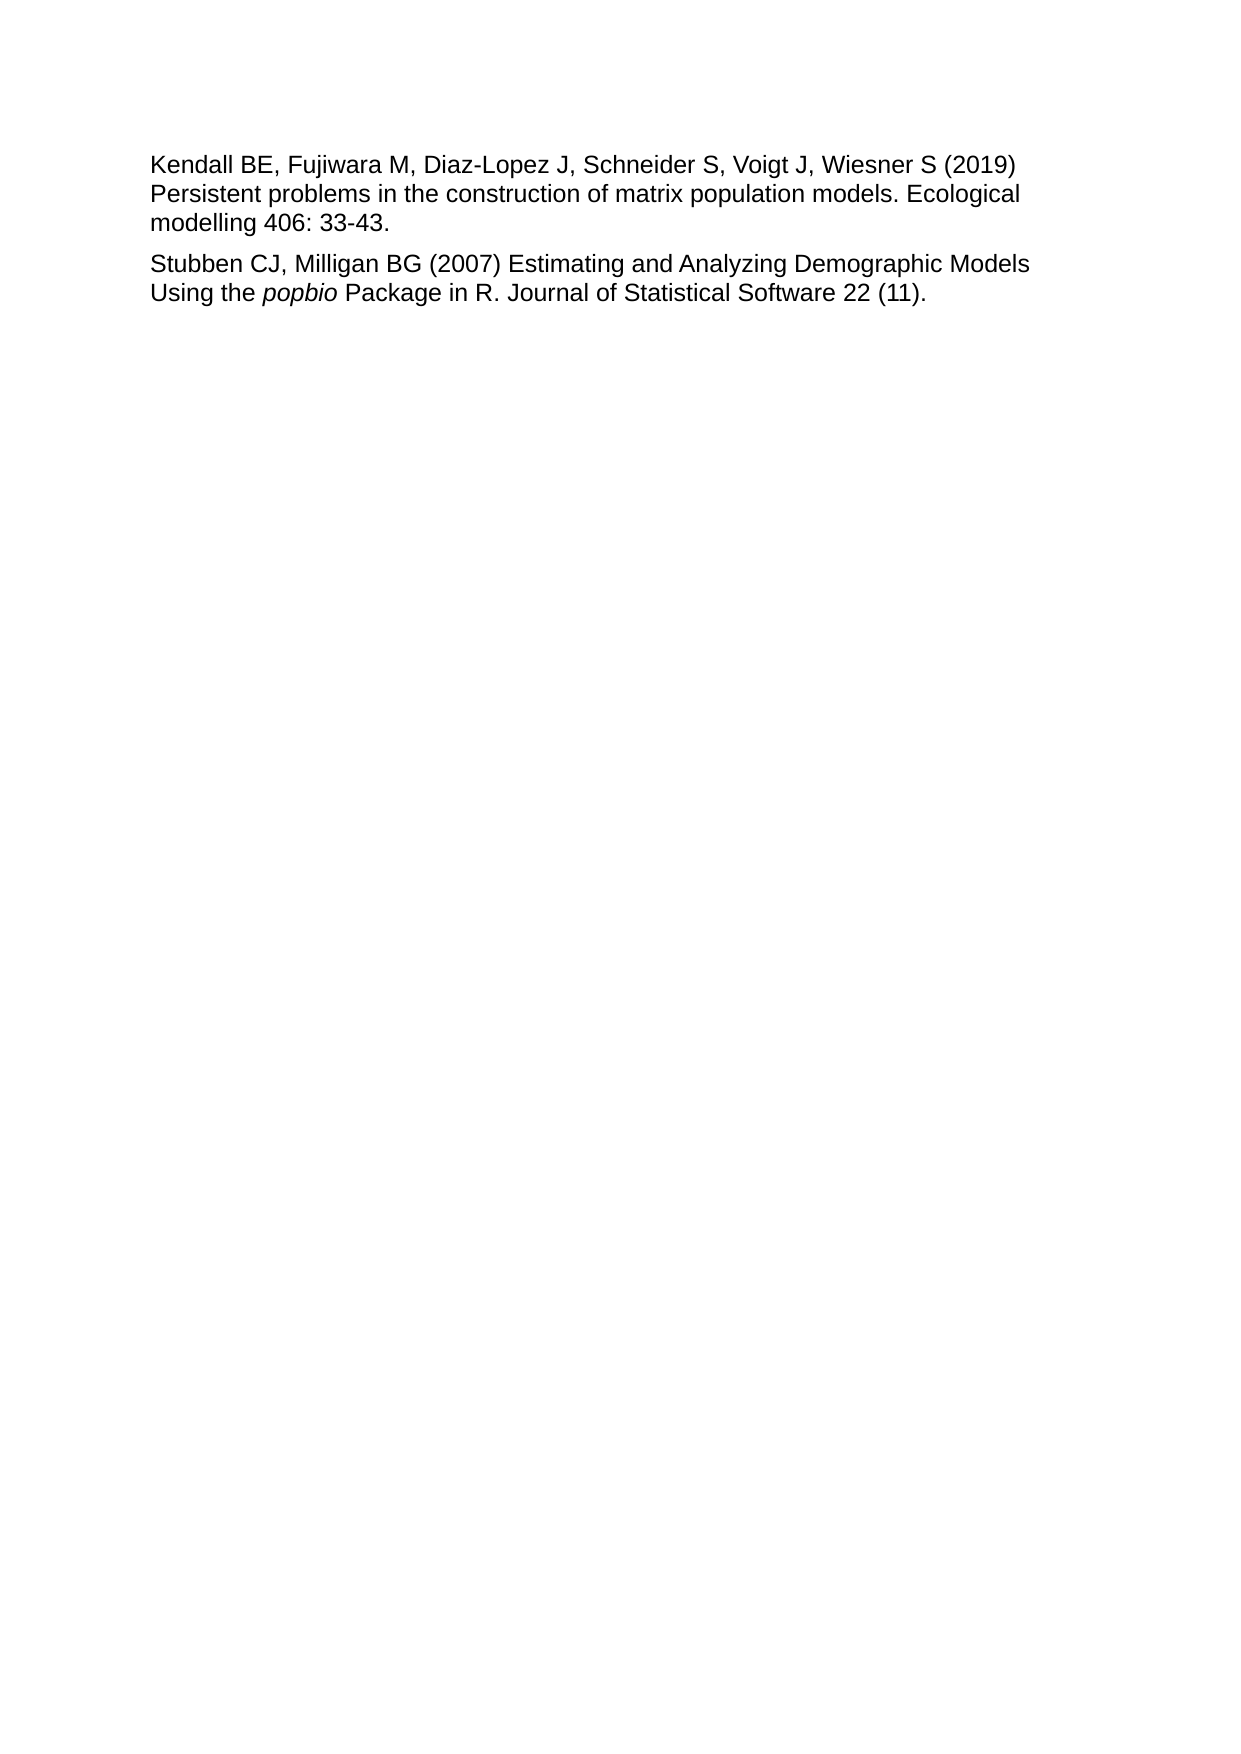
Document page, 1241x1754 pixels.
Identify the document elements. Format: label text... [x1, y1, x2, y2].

text Stubben CJ, Milligan BG (2007) Estimating and Analyzing Demographic Models Using the popbio Package in R. Journal of Statistical Software 22 (11). [150, 249, 1090, 306]
text Kendall BE, Fujiwara M, Diaz-Lopez J, Schneider S, Voigt J, Wiesner S (2019) Persistent problems in the construction of matrix population models. Ecological modelling 406: 33-43. [150, 150, 1090, 236]
